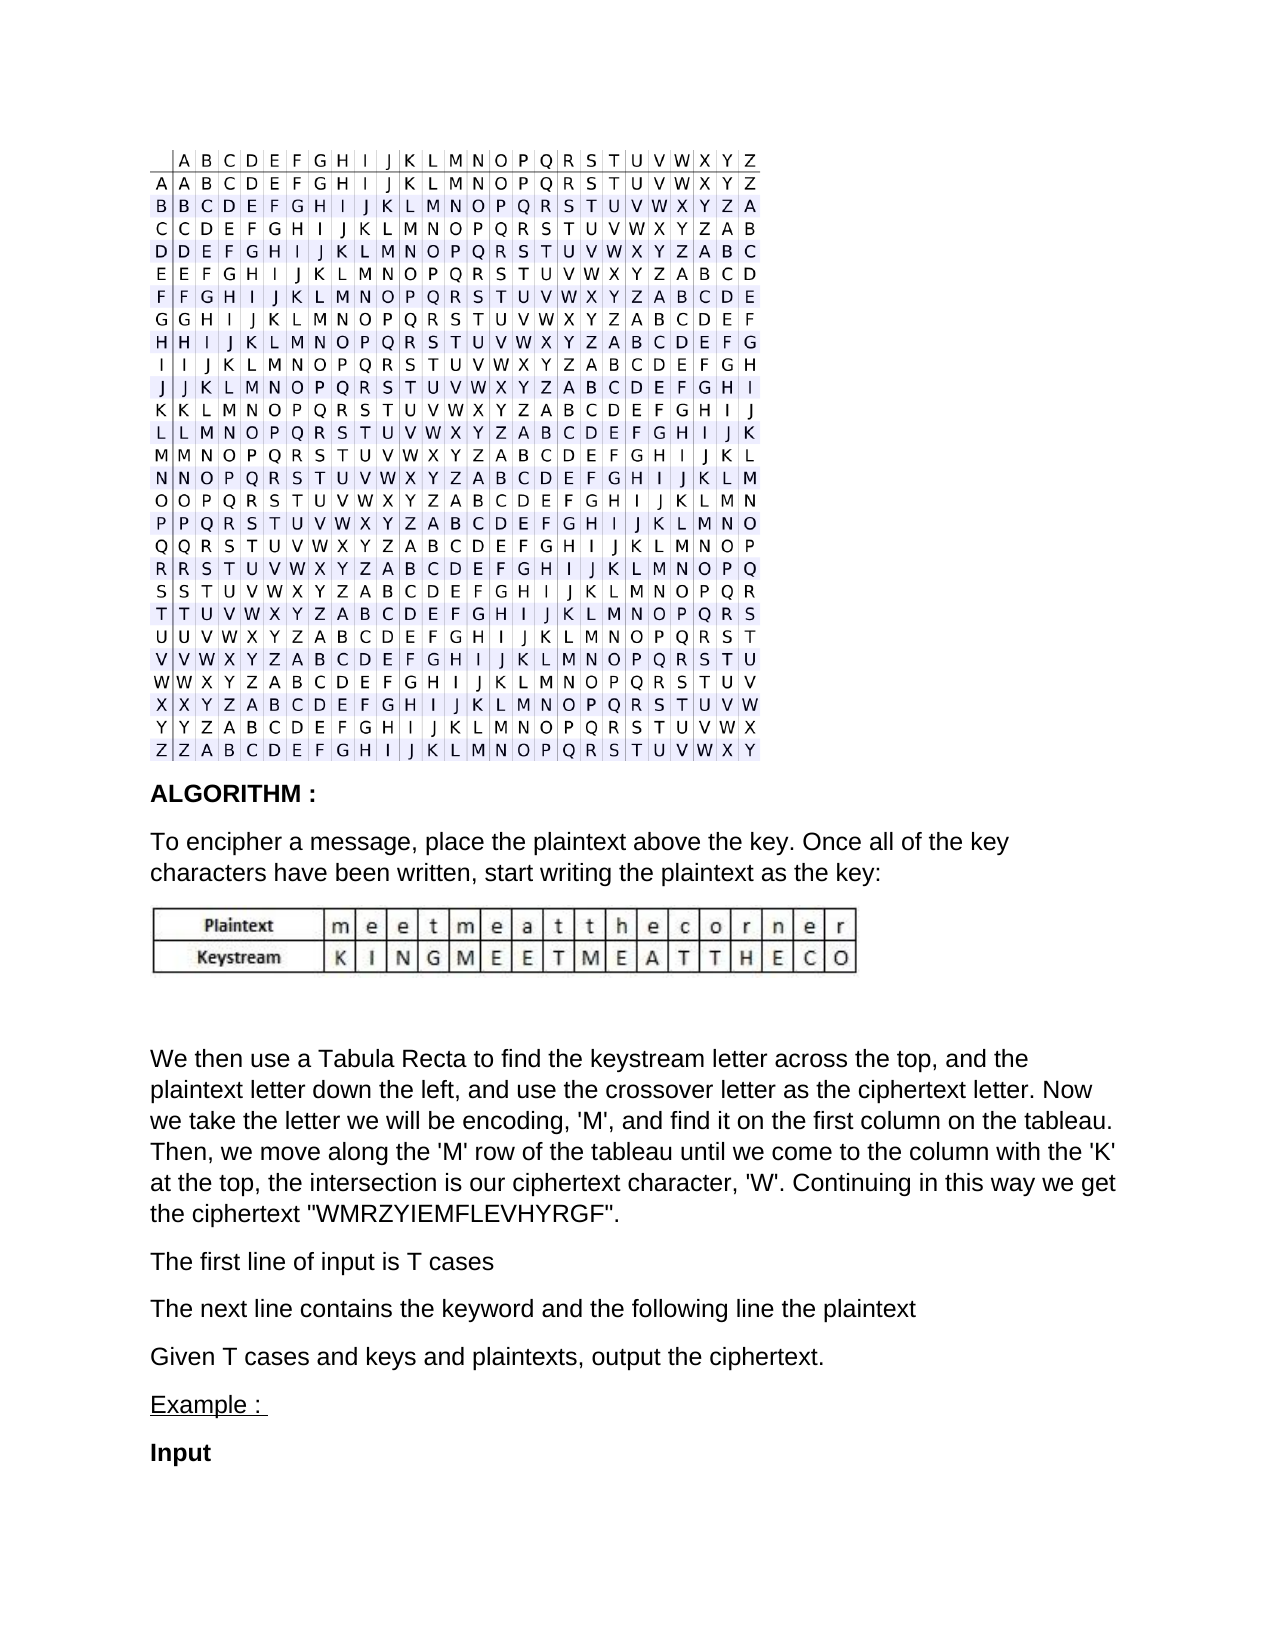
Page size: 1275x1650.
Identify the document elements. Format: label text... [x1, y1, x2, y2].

text Given T cases and keys and plaintexts, output the ciphertext. [150, 1342, 1125, 1371]
text We then use a Tabula Recta to find the keystream letter across the top, and the plaintext letter down the left, and use the crossover letter as the ciphertext letter. Now we take the letter we will be encoding, 'M', and find it on the first column on the tableau. Then, we move along the 'M' row of the tableau until we come to the column with the 'K' at the top, the intersection is our ciphertext character, 'W'. Continuing in this way we get the ciphertext "WMRZYIEMFLEVHYRGF". [150, 1044, 1125, 1228]
text The next line contains the keyword and the following line the plaintext [150, 1294, 1125, 1323]
text To encipher a message, place the plaintext above the key. Once all of the key characters have been written, start writing the plaintext as the key: [150, 827, 1125, 886]
text The first line of input is T cases [150, 1247, 1125, 1275]
picture [150, 150, 761, 761]
text Input [150, 1437, 1125, 1466]
picture [150, 905, 860, 978]
text ALGORITHM : [150, 779, 1125, 808]
text Example : [150, 1390, 1125, 1418]
